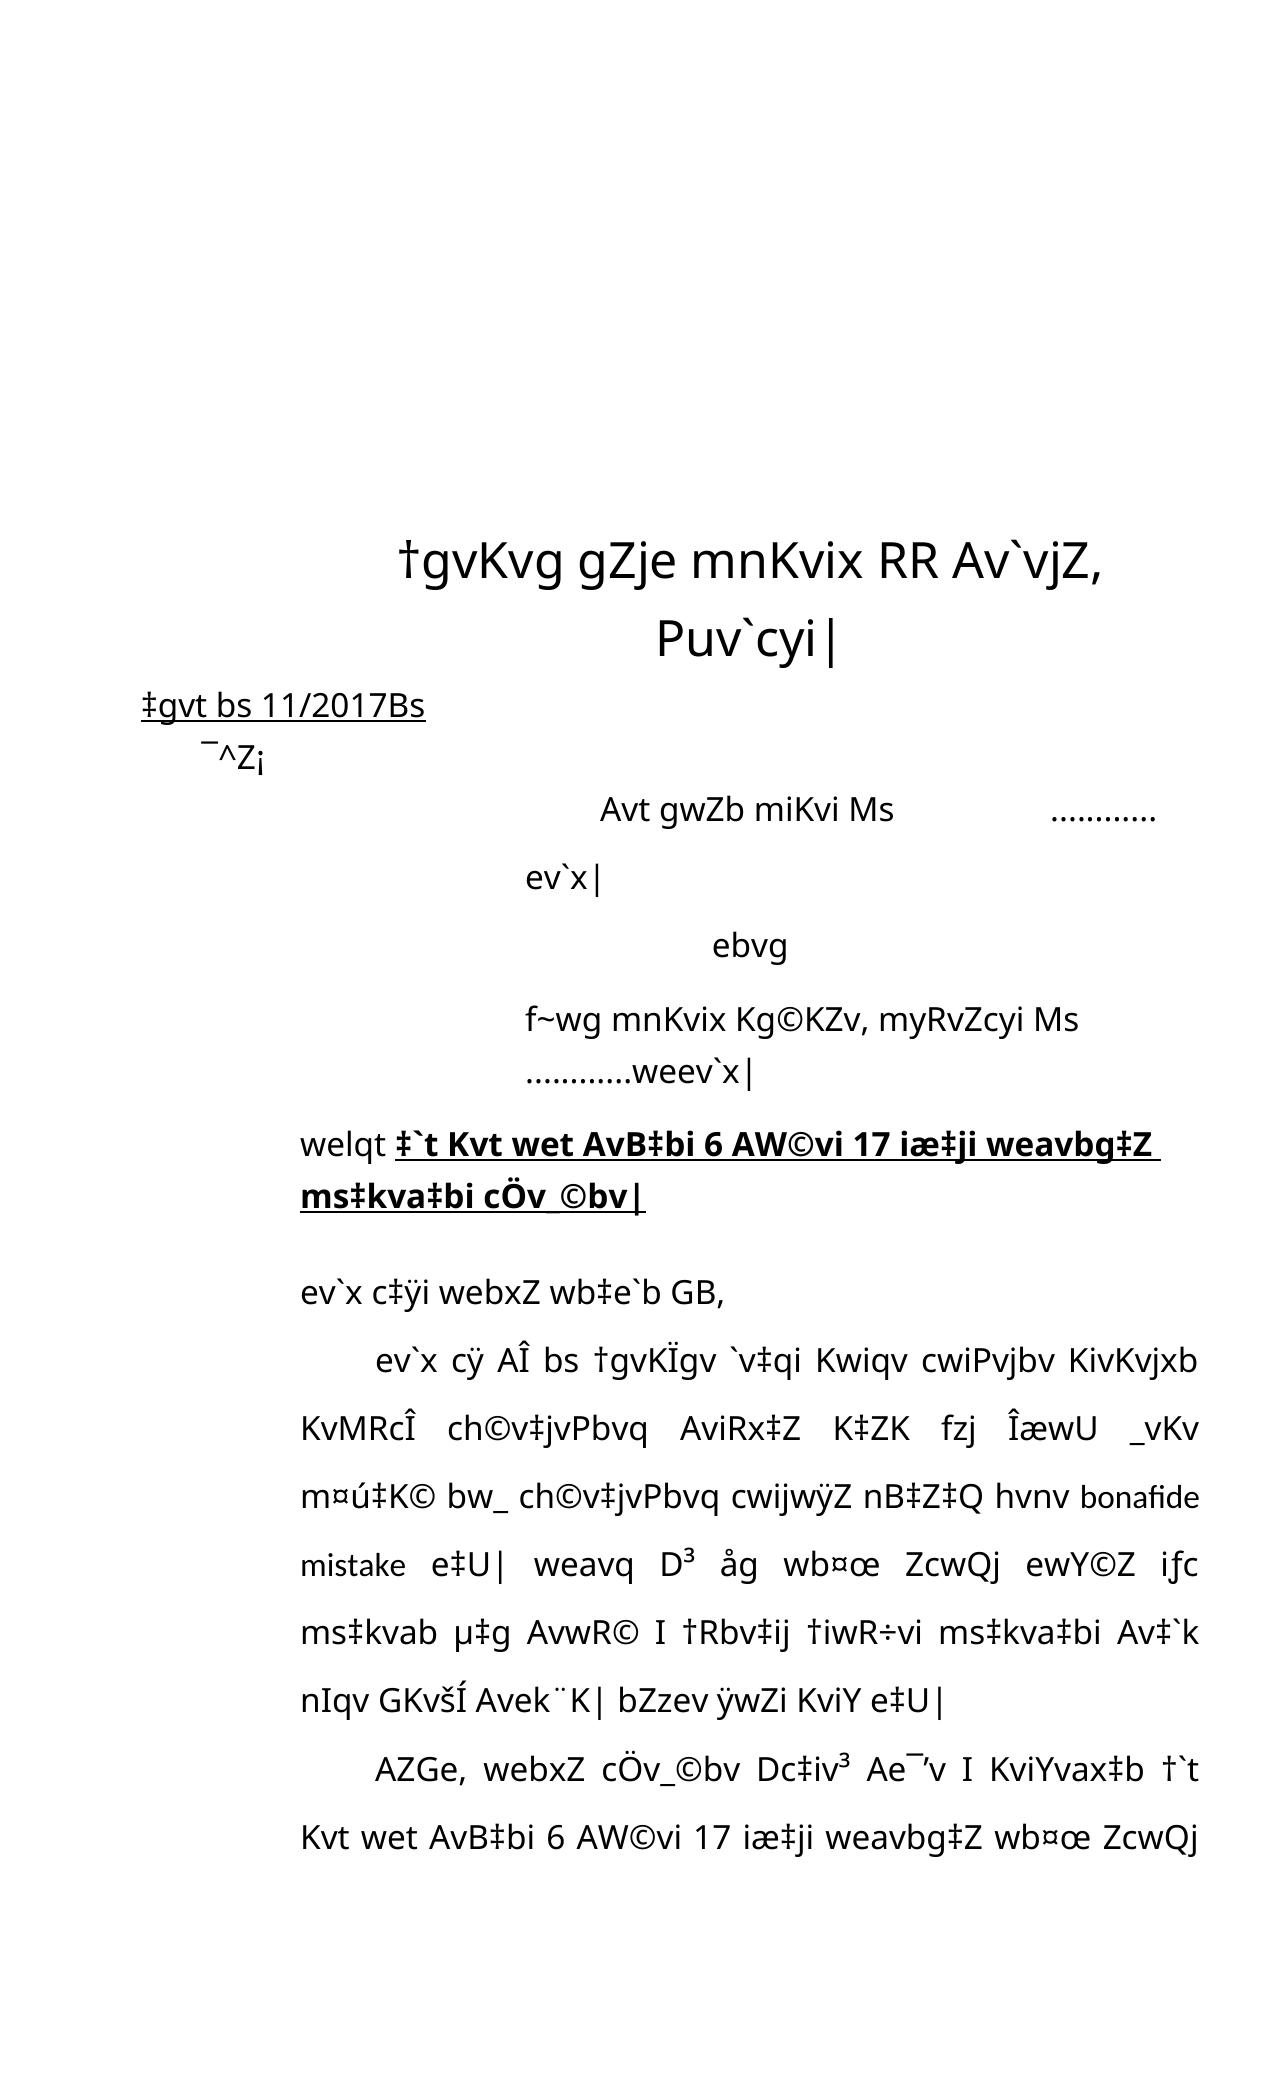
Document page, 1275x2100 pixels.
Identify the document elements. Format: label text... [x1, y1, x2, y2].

text Avt gwZb miKvi Ms ............ ev`x| [525, 786, 1200, 899]
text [300, 1745, 1200, 1859]
text ev`x c‡ÿi webxZ wb‡e`b GB, [300, 1268, 1200, 1314]
text ev`x cÿ AÎ bs †gvKÏgv `v‡qi Kwiqv cwiPvjbv KivKvjxb KvMRcÎ ch©v‡jvPbvq AviRx‡Z K‡ZK fzj ÎæwU _vKv m¤ú‡K© bw_ ch©v‡jvPbvq cwijwÿZ nB‡Z‡Q hvnv bonafide mistake e‡U| weavq D³ åg wb¤œ ZcwQj ewY©Z iƒc ms‡kvab µ‡g AvwR© I †Rbv‡ij †iwR÷vi ms‡kva‡bi Av‡`k nIqv GKvšÍ Avek¨K| bZzev ÿwZi KviY e‡U| [300, 1337, 1200, 1723]
text ebvg [300, 922, 1200, 968]
text welqt ‡`t Kvt wet AvB‡bi 6 AW©vi 17 iæ‡ji weavbg‡Z ms‡kva‡bi cÖv_©bv| [300, 1121, 1200, 1218]
text f~wg mnKvix Kg©KZv, myRvZcyi Ms ............weev`x| [450, 995, 1200, 1093]
text ¯^Z¡ [141, 734, 1200, 779]
text †gvKvg gZje mnKvix RR Av`vjZ, Puv`cyi| [300, 525, 1200, 671]
text ‡gvt bs 11/2017Bs [141, 682, 1200, 727]
